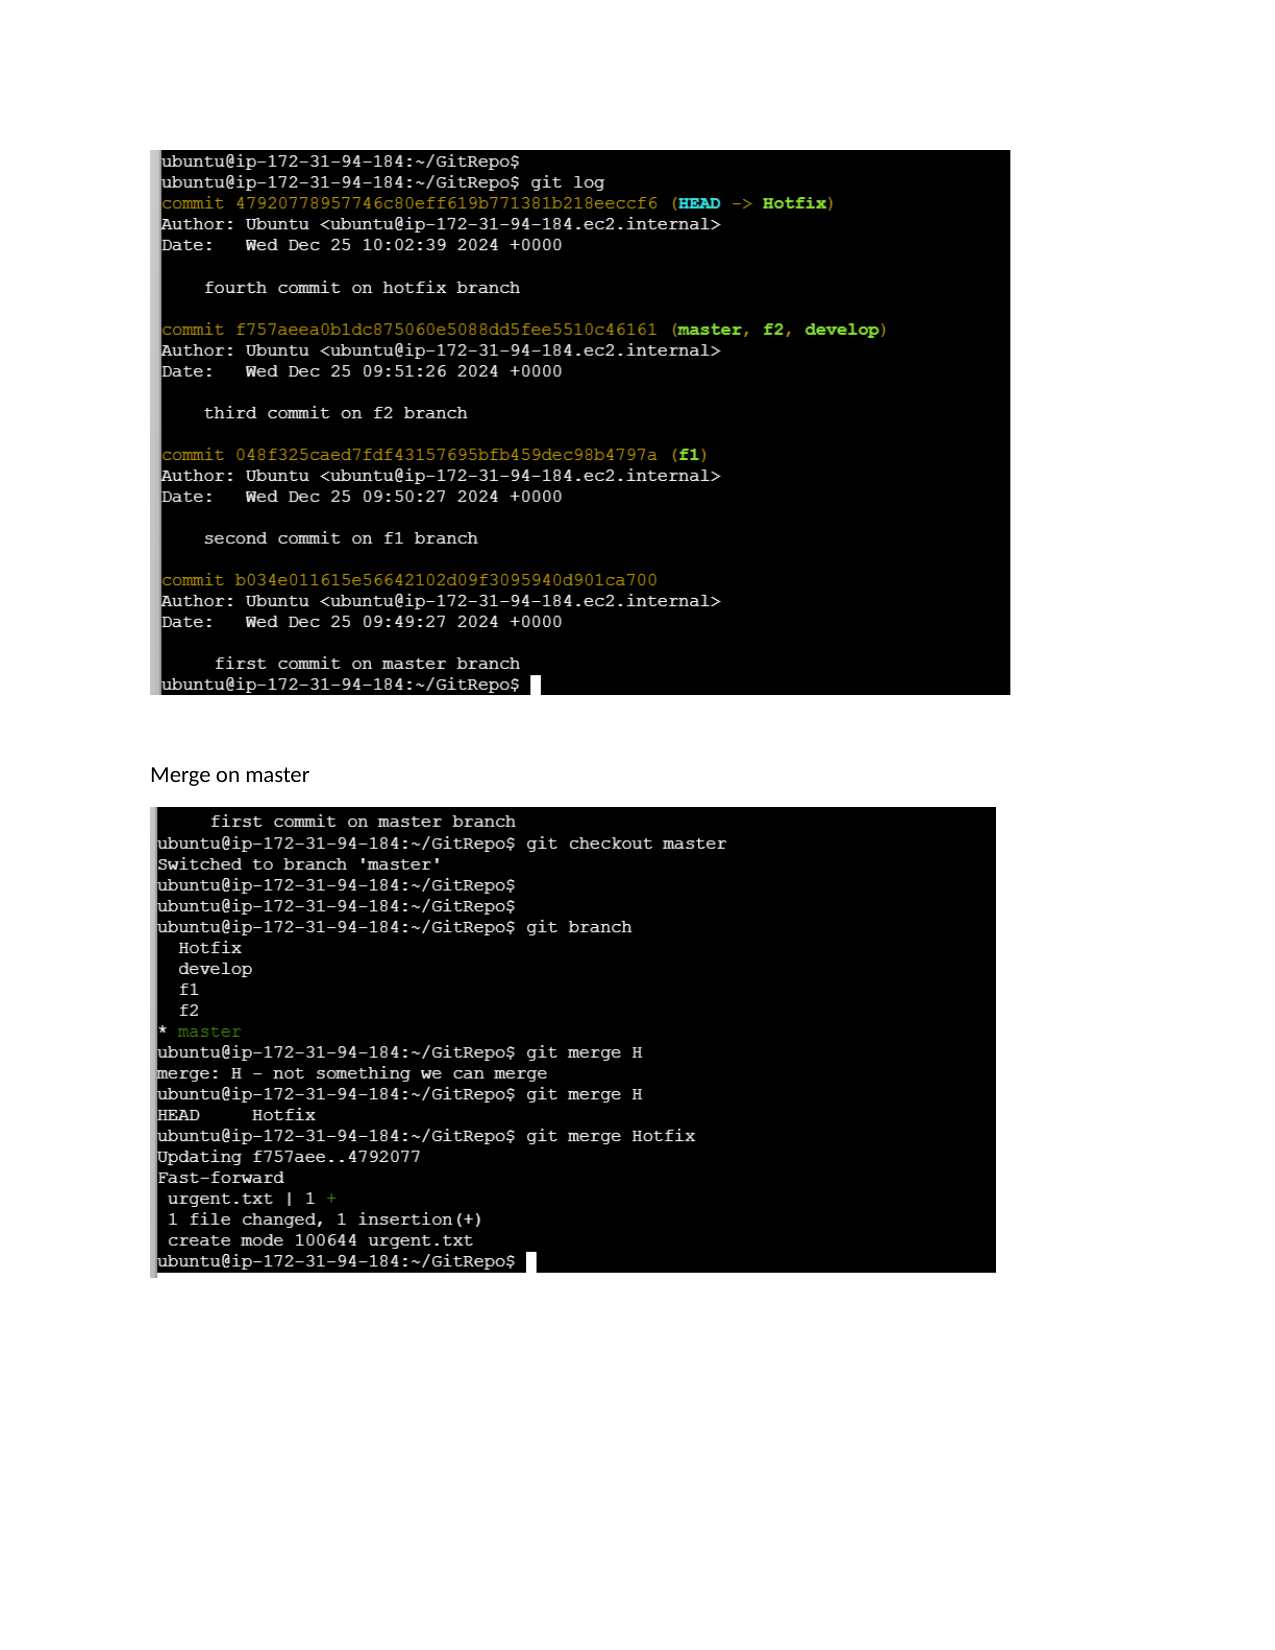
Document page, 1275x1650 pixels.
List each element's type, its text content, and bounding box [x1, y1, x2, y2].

picture [150, 150, 1011, 695]
text Merge on master [150, 761, 1125, 788]
picture [150, 807, 996, 1278]
